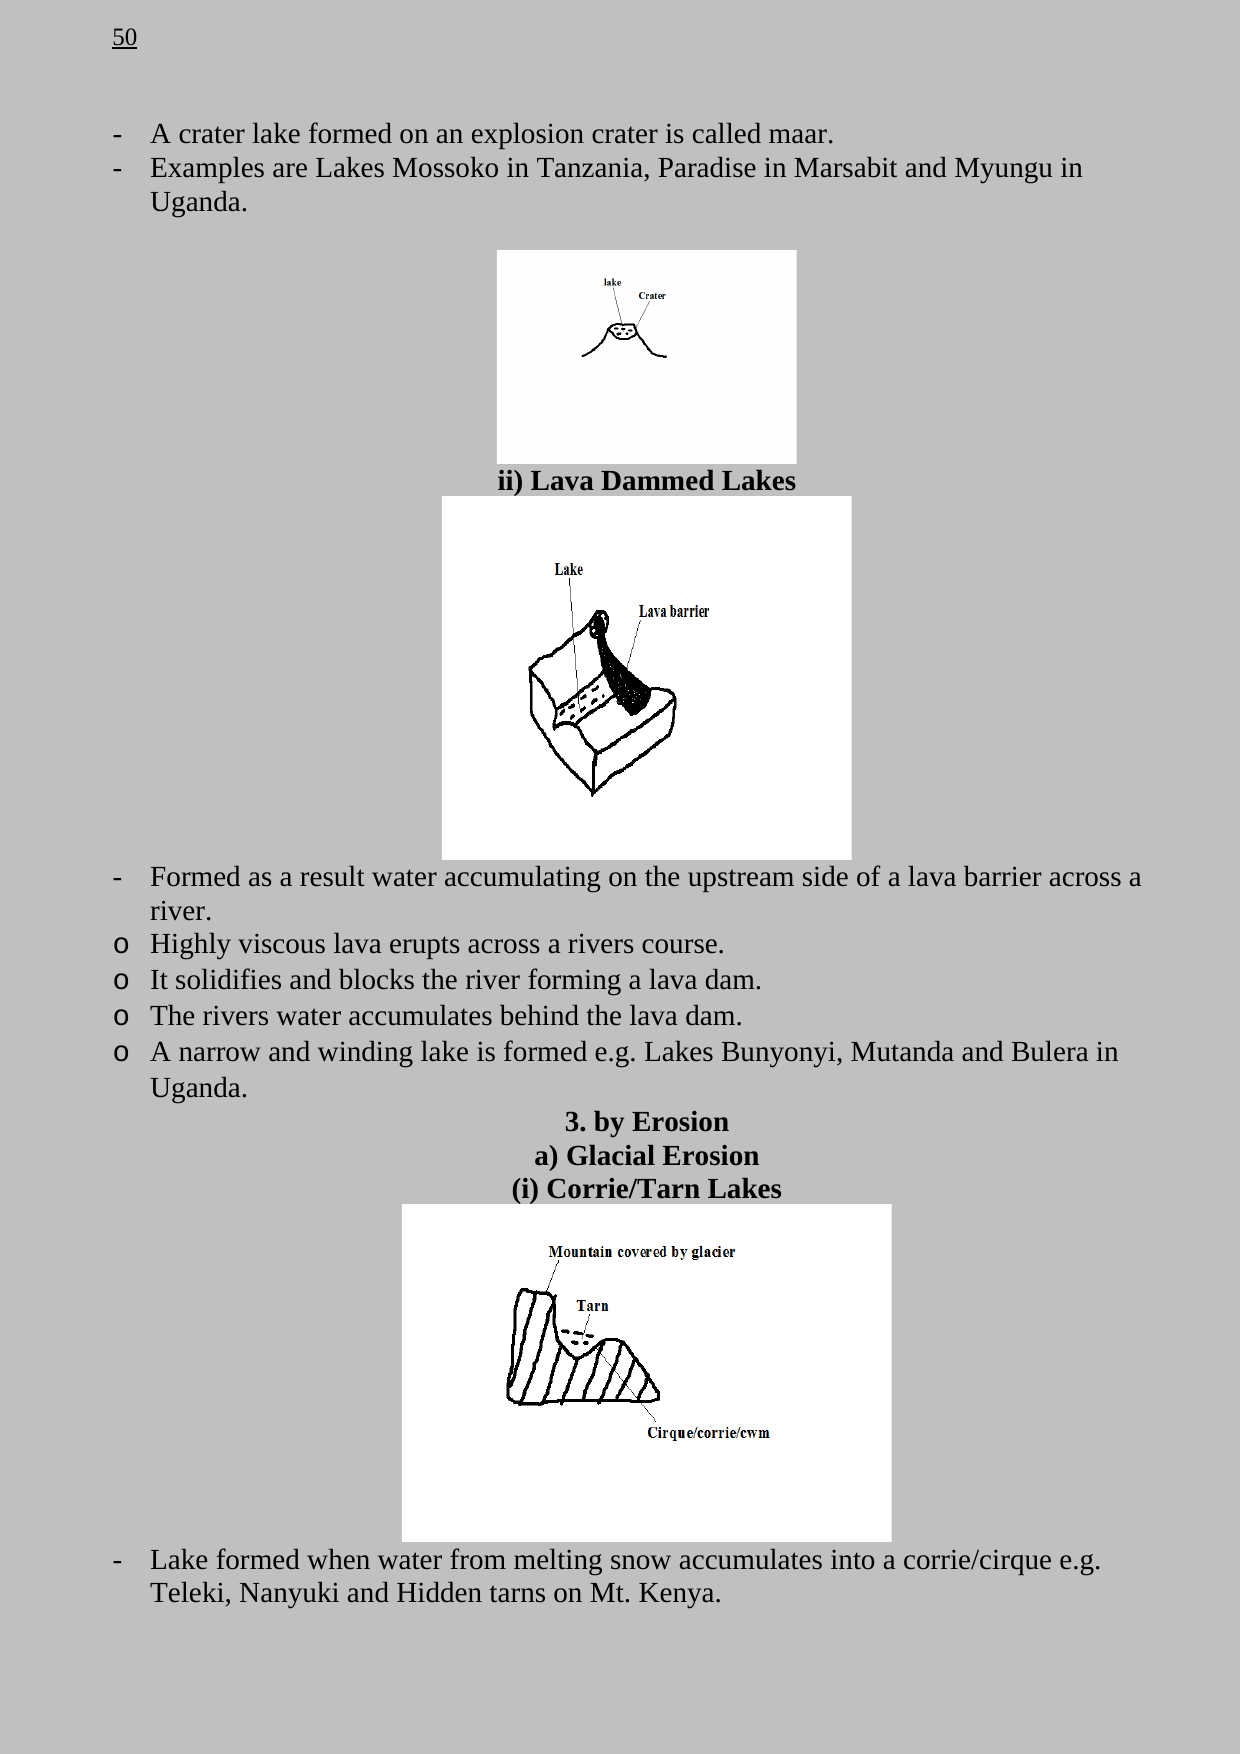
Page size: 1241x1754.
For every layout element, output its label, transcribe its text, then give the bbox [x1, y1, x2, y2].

list A narrow and winding lake is formed e.g. Lakes Bunyonyi, Mutanda and Bulera in Uganda. [112, 1034, 1181, 1104]
text 3. by Erosion [112, 1104, 1181, 1138]
text (i) Corrie/Tarn Lakes [112, 1171, 1181, 1205]
list It solidifies and blocks the river forming a lava dam. [112, 962, 1181, 998]
list Lake formed when water from melting snow accumulates into a corrie/cirque e.g. Teleki, Nanyuki and Hidden tarns on Mt. Kenya. [112, 1542, 1181, 1609]
list Formed as a result water accumulating on the upstream side of a lava barrier across a river. [112, 859, 1181, 926]
list A crater lake formed on an explosion crater is called maar. [112, 117, 1181, 150]
list Highly viscous lava erupts across a rivers course. [112, 926, 1181, 962]
text ii) Lava Dammed Lakes [112, 463, 1181, 497]
text a) Glacial Erosion [112, 1138, 1181, 1171]
list The rivers water accumulates behind the lava dam. [112, 998, 1181, 1034]
list Examples are Lakes Mossoko in Tanzania, Paradise in Marsabit and Myungu in Uganda. [112, 150, 1181, 217]
